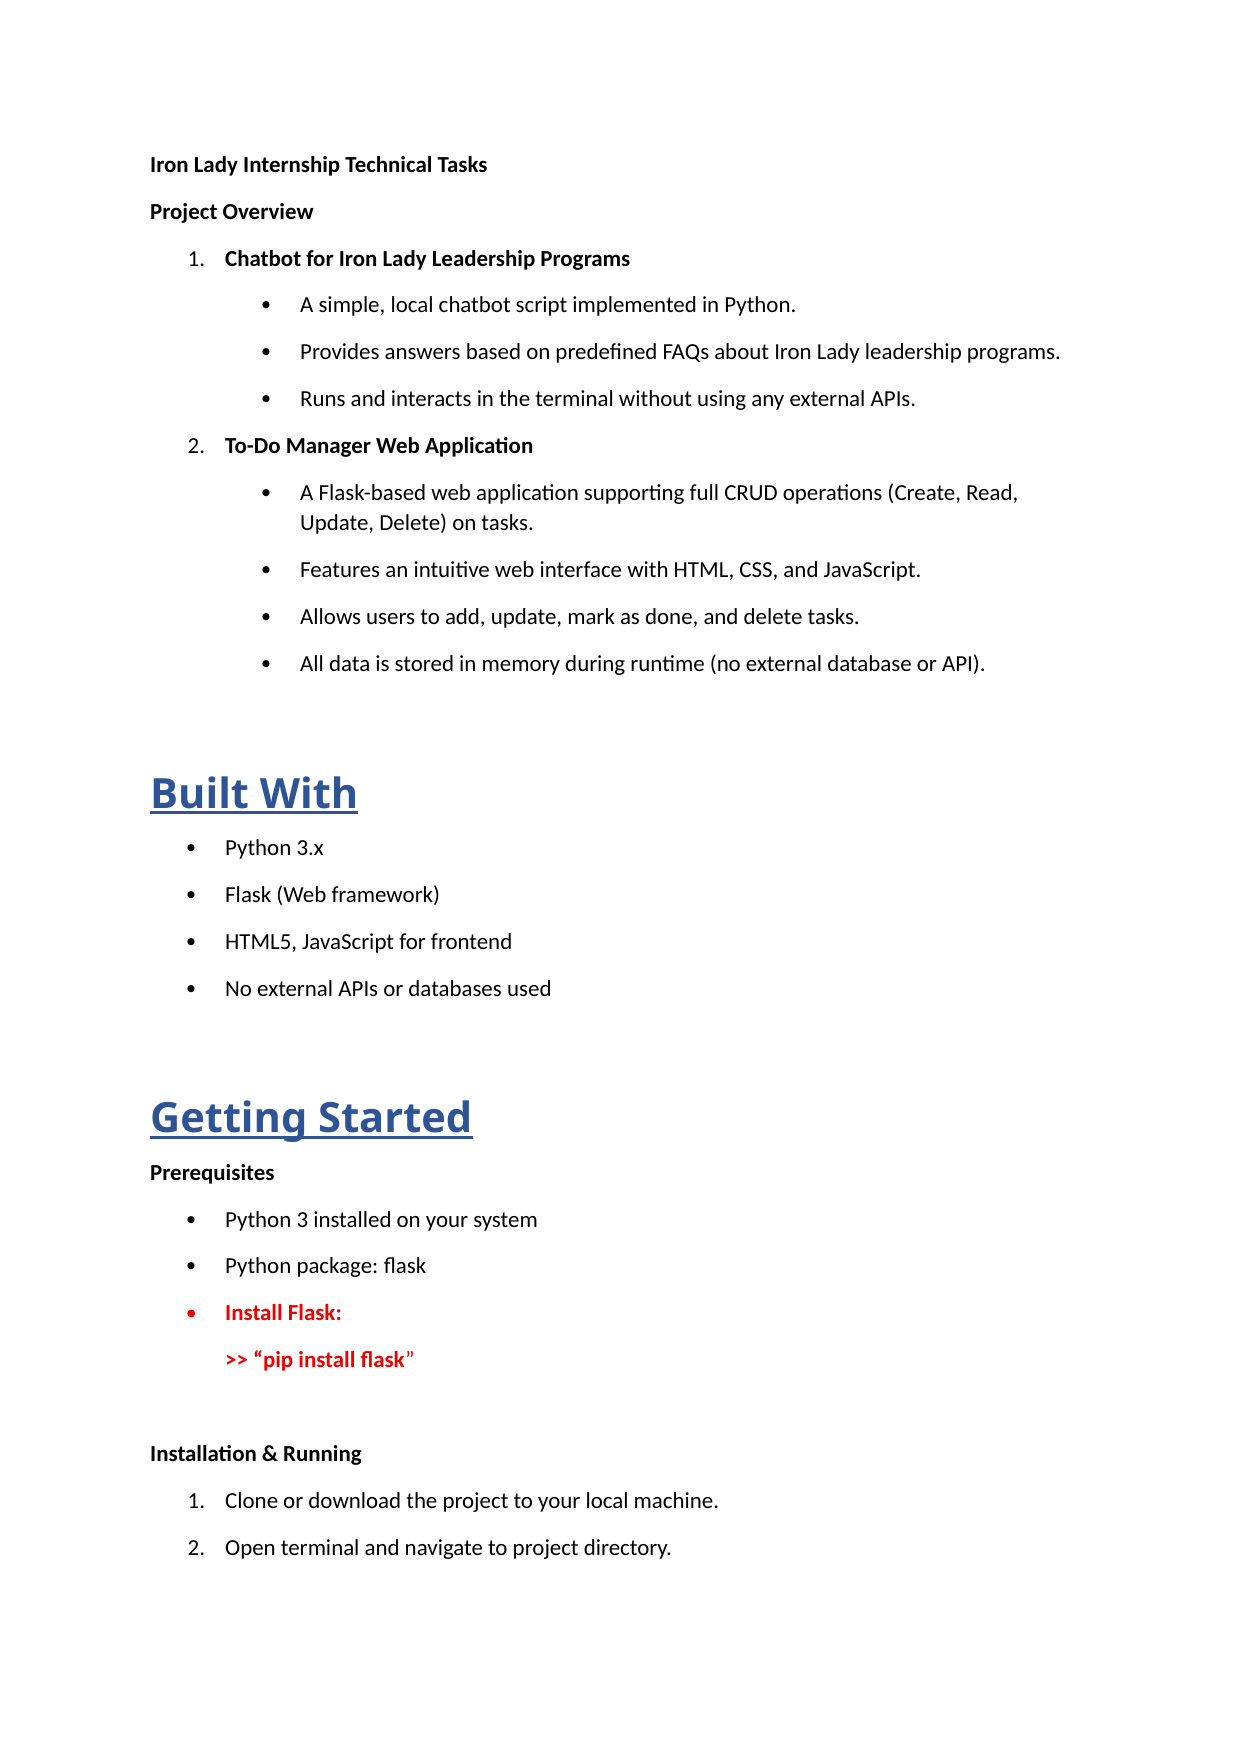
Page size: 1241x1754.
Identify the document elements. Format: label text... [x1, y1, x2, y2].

subtitle Getting Started [150, 1088, 1090, 1145]
text Iron Lady Internship Technical Tasks [150, 150, 1090, 178]
list To-Do Manager Web Application [187, 431, 1090, 459]
text Prerequisites [150, 1158, 1090, 1186]
list HTML5, JavaScript for frontend [187, 927, 1090, 955]
list Chatbot for Iron Lady Leadership Programs [187, 244, 1090, 272]
list No external APIs or databases used [187, 974, 1090, 1002]
list Allows users to add, update, mark as done, and delete tasks. [262, 602, 1090, 630]
list Python 3.x [187, 833, 1090, 861]
list All data is stored in memory during runtime (no external database or API). [262, 649, 1090, 677]
list Provides answers based on predefined FAQs about Iron Lady leadership programs. [262, 337, 1090, 366]
list Python 3 installed on your system [187, 1205, 1090, 1233]
list Open terminal and navigate to project directory. [187, 1533, 1090, 1561]
list Clone or download the project to your local machine. [187, 1486, 1090, 1514]
list A simple, local chatbot script implemented in Python. [262, 291, 1090, 319]
text Installation & Running [150, 1439, 1090, 1467]
list Python package: flask [187, 1252, 1090, 1280]
list Features an intuitive web interface with HTML, CSS, and JavaScript. [262, 555, 1090, 583]
text >> “pip install flask” [225, 1345, 1090, 1373]
list A Flask-based web application supporting full CRUD operations (Create, Read, Update, Delete) on tasks. [262, 478, 1090, 536]
text Project Overview [150, 197, 1090, 225]
list Flask (Web framework) [187, 880, 1090, 908]
subtitle Built With [150, 763, 1090, 820]
list Runs and interacts in the terminal without using any external APIs. [262, 384, 1090, 412]
list Install Flask: [187, 1298, 1090, 1327]
